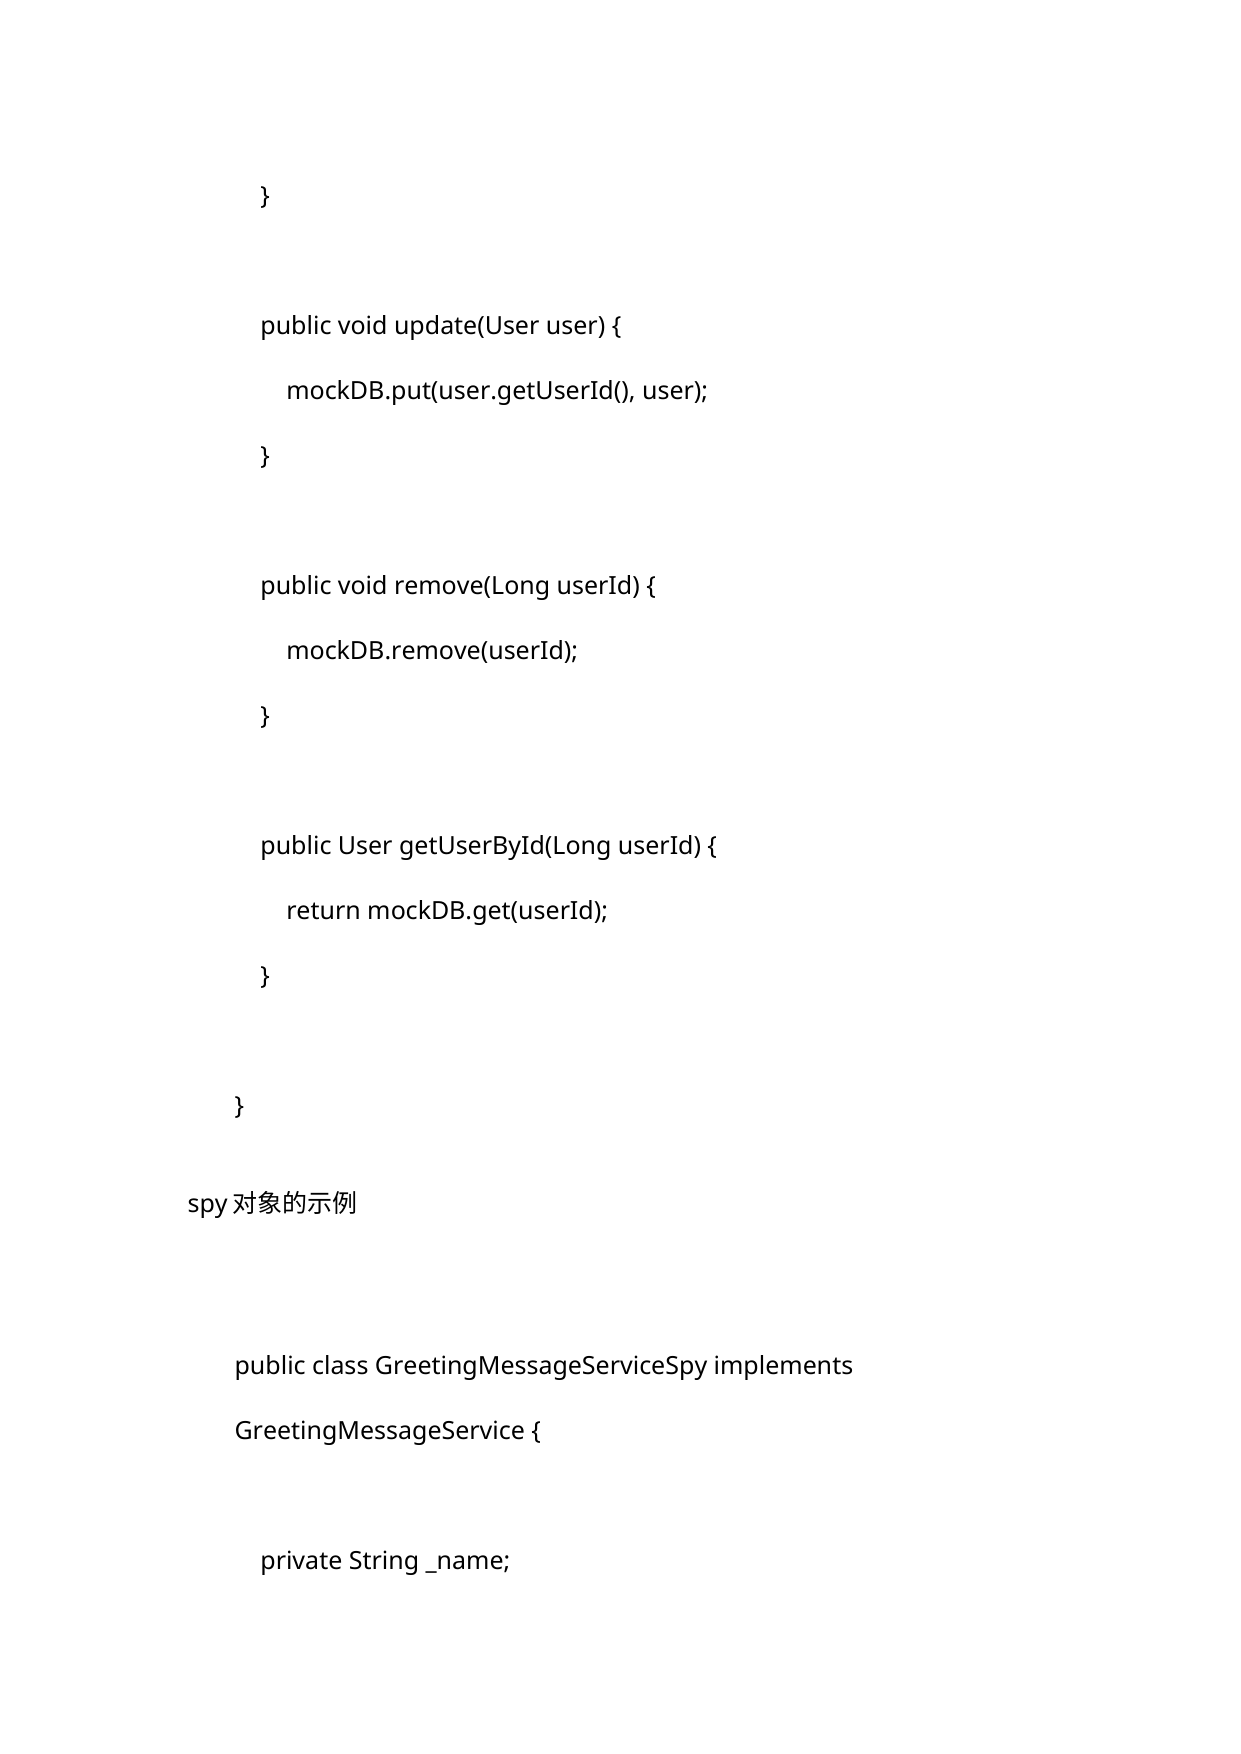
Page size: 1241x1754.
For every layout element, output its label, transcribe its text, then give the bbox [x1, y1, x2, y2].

text public class GreetingMessageServiceSpy implements GreetingMessageService { [234, 1332, 1053, 1462]
text return mockDB.get(userId); [234, 877, 1053, 942]
text private String _name; [234, 1527, 1053, 1592]
text mockDB.remove(userId); [234, 617, 1053, 682]
text public User getUserById(Long userId) { [234, 812, 1053, 877]
text spy对象的示例 [187, 1169, 1053, 1234]
text } [234, 422, 1053, 487]
text } [234, 1072, 1053, 1137]
text public void update(User user) { [234, 292, 1053, 357]
text } [234, 942, 1053, 1007]
text } [234, 162, 1053, 227]
text mockDB.put(user.getUserId(), user); [234, 357, 1053, 422]
text } [234, 682, 1053, 747]
text public void remove(Long userId) { [234, 552, 1053, 617]
